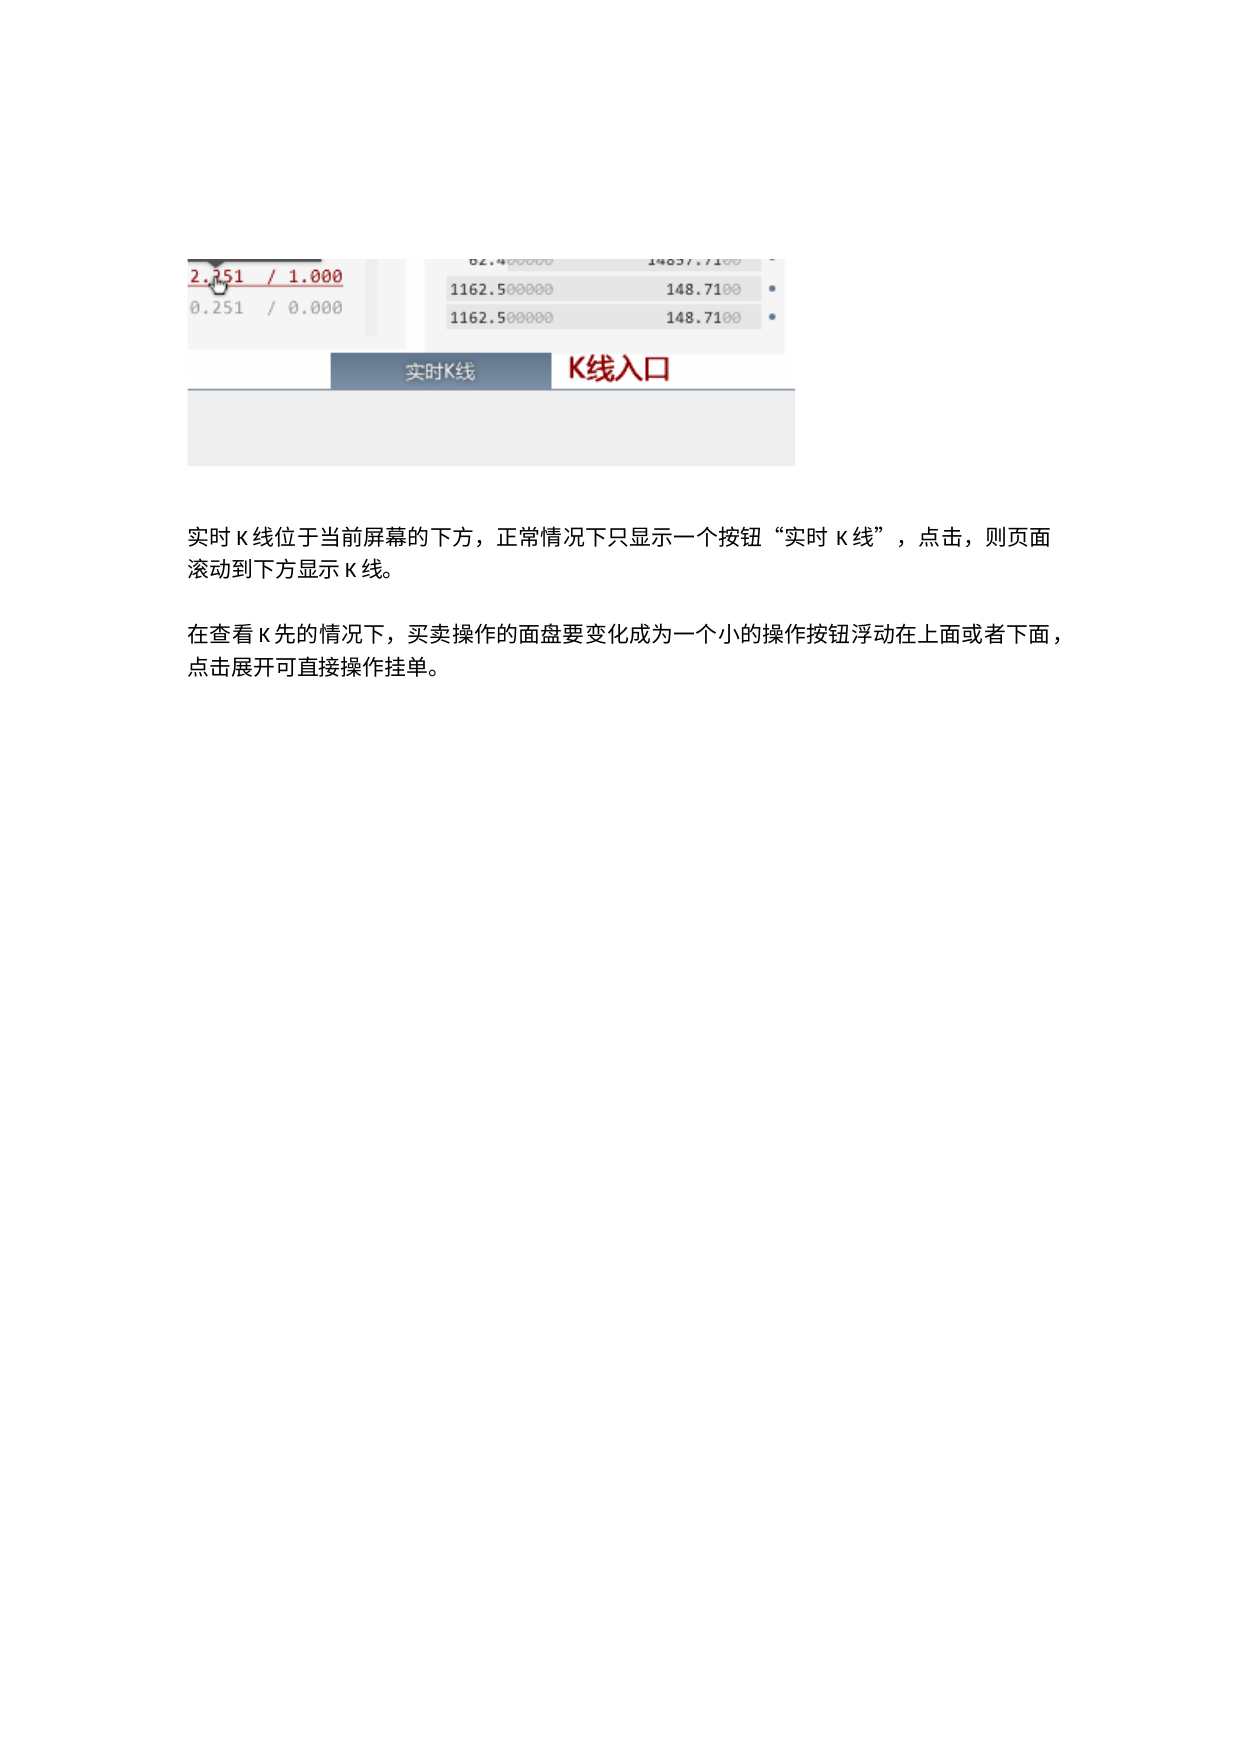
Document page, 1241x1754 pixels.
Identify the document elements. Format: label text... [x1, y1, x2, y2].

text 在查看K先的情况下，买卖操作的面盘要变化成为一个小的操作按钮浮动在上面或者下面，点击展开可直接操作挂单。 [187, 617, 1053, 682]
text 实时K线位于当前屏幕的下方，正常情况下只显示一个按钮“实时K线”，点击，则页面滚动到下方显示K线。 [187, 519, 1053, 584]
picture [187, 259, 796, 466]
